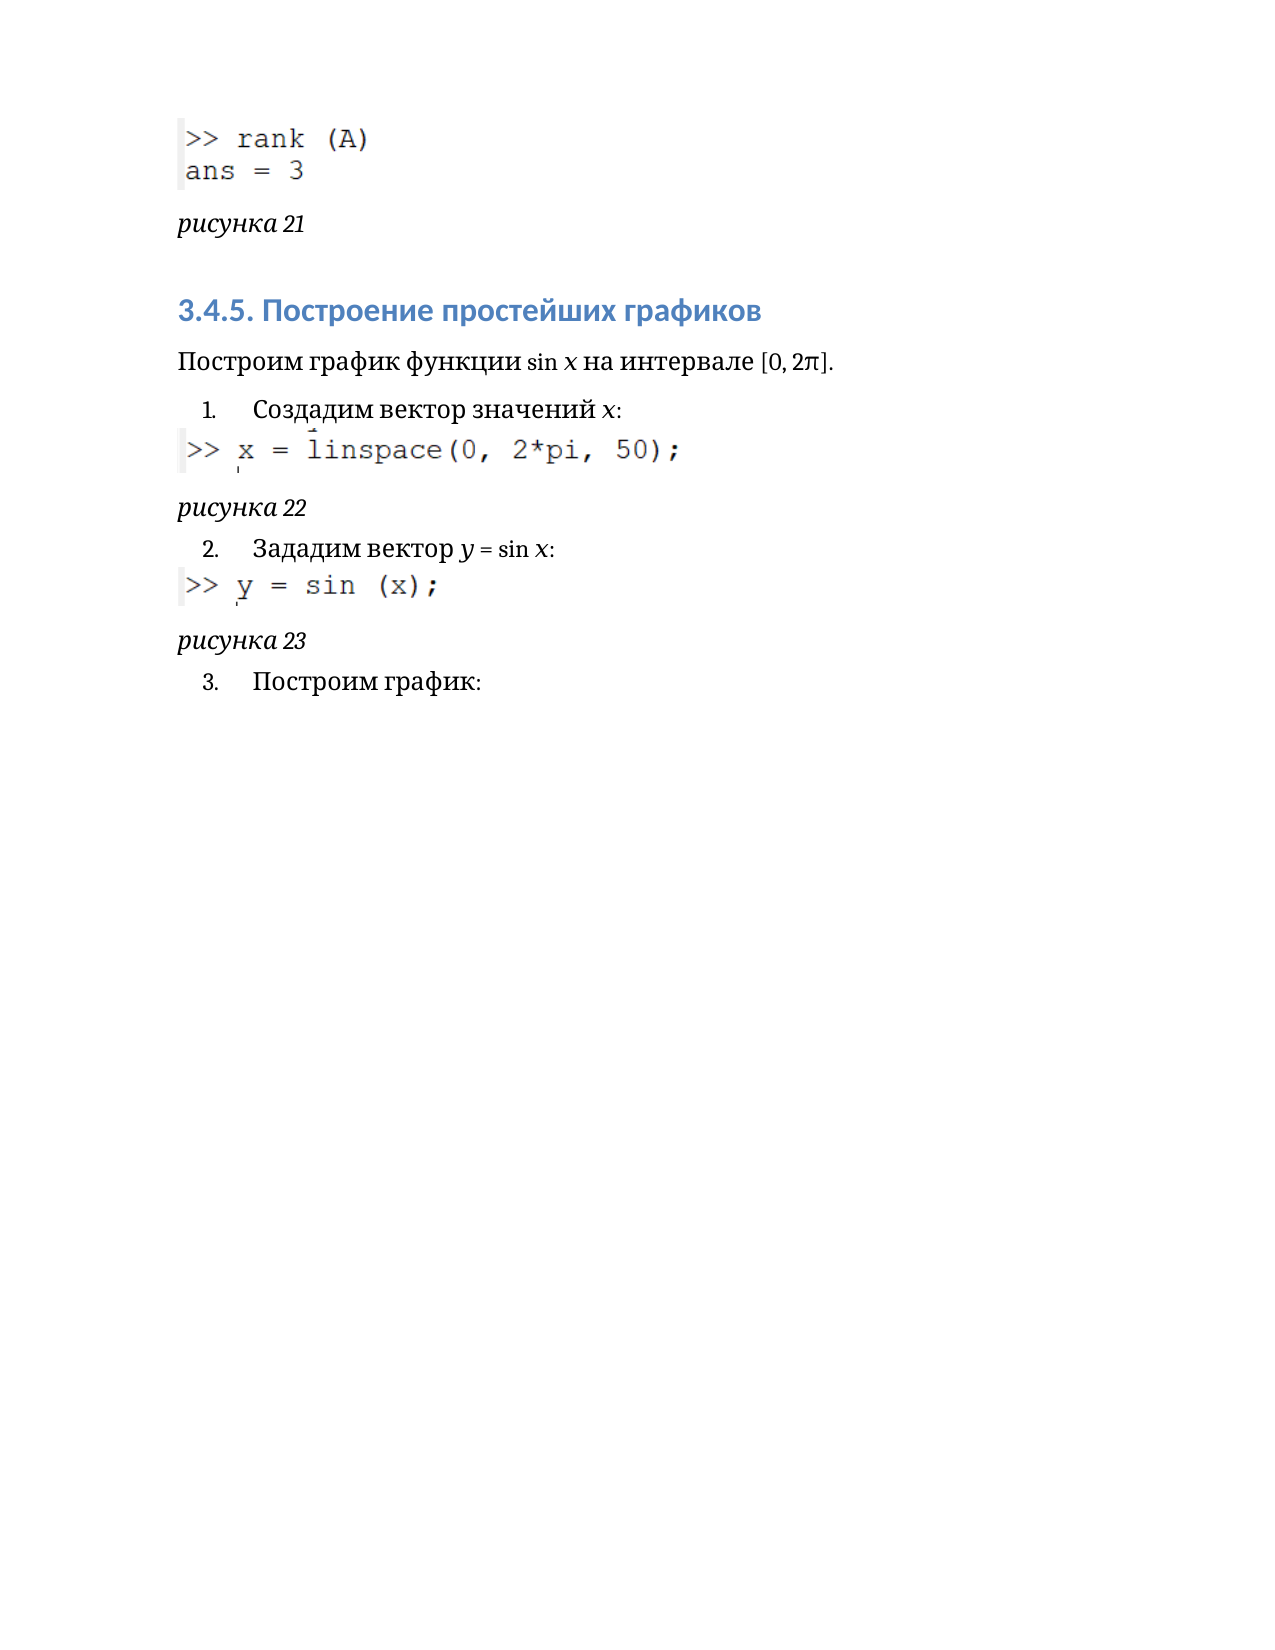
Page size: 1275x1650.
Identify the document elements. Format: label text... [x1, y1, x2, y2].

text рисунка 21 [177, 210, 1186, 239]
subtitle 3.4.5. Построение простейших графиков [177, 289, 1186, 329]
picture [177, 567, 501, 606]
list Создадим вектор значений 𝑥: [202, 396, 1186, 424]
text рисунка 22 [177, 494, 1186, 523]
picture [177, 118, 417, 190]
list Зададим вектор 𝑦 = sin 𝑥: [202, 535, 1186, 564]
picture [177, 428, 689, 473]
list Построим график: [202, 668, 1186, 697]
text Построим график функции sin 𝑥 на интервале [0, 2π]. [177, 348, 1186, 377]
text рисунка 23 [177, 627, 1186, 655]
